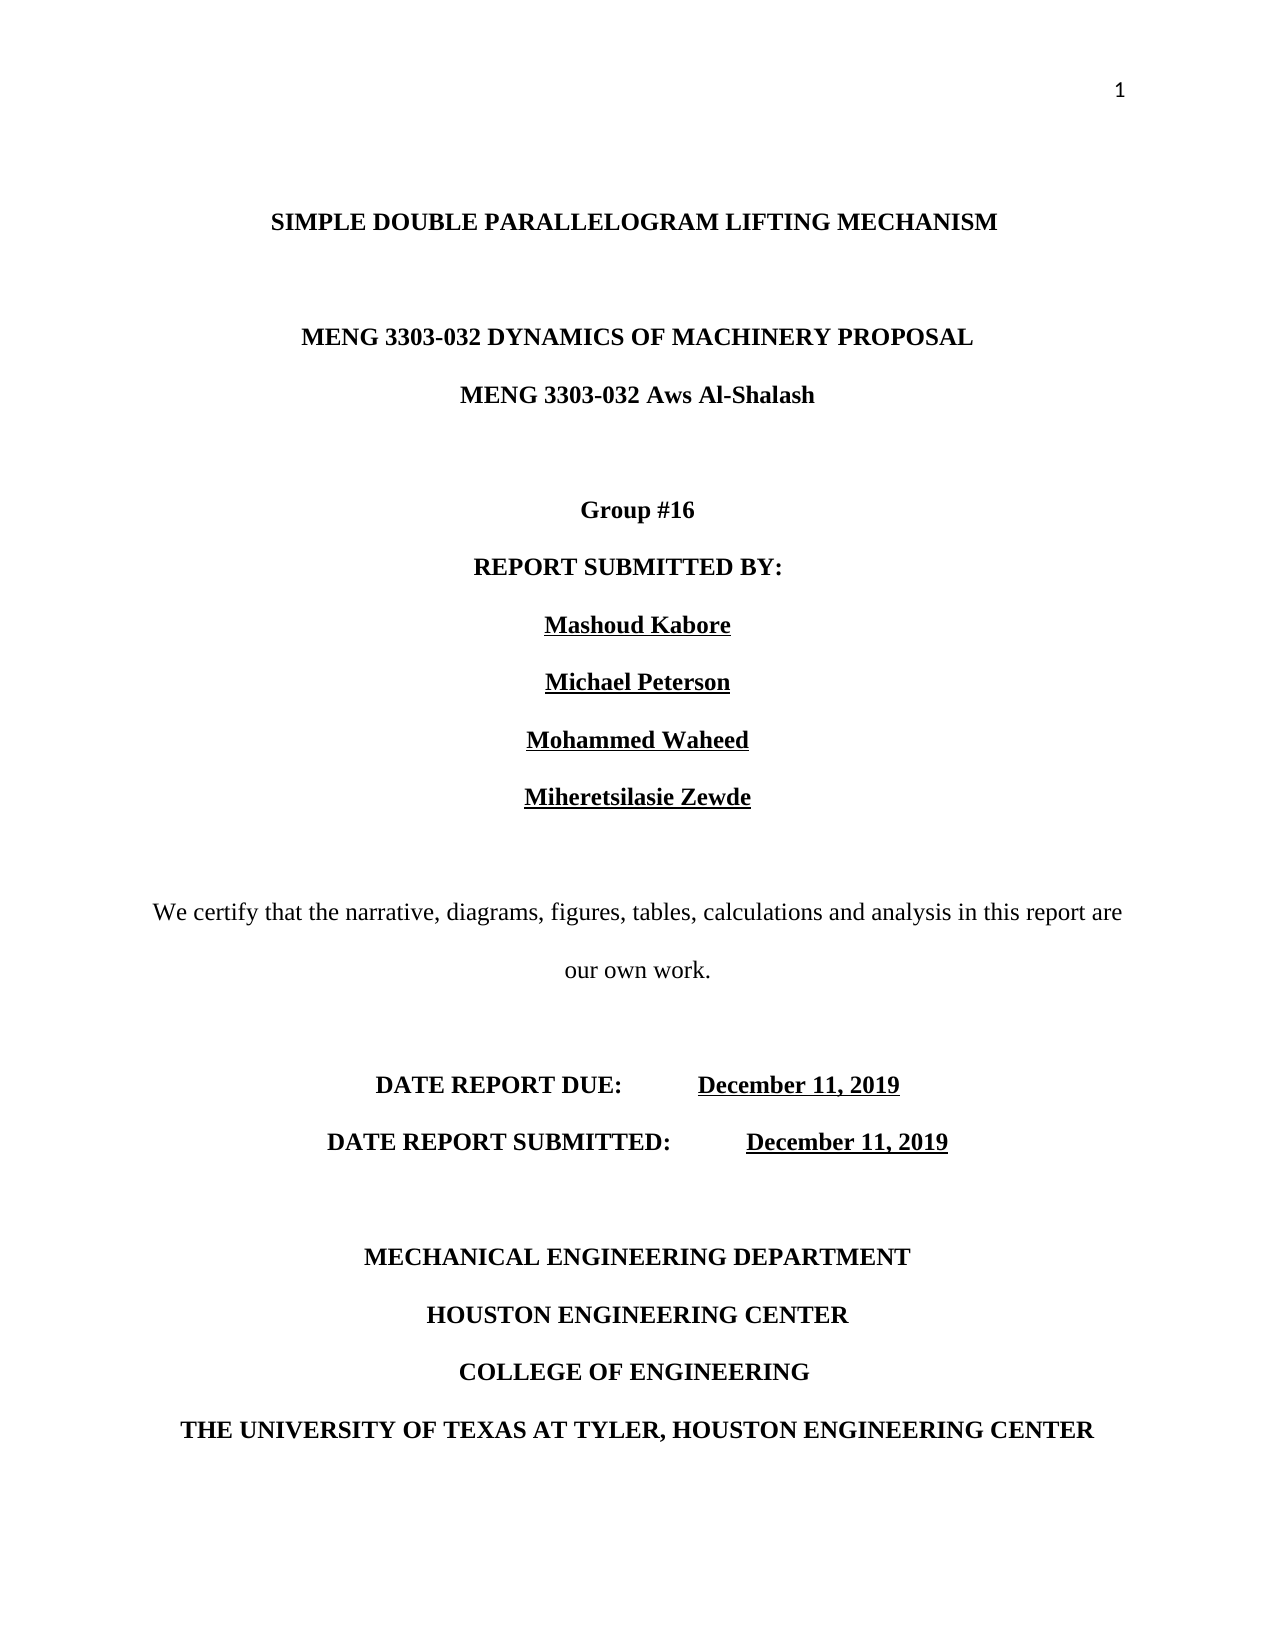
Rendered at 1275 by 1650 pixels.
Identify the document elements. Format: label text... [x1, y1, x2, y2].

text HOUSTON ENGINEERING CENTER [150, 1300, 1125, 1329]
text We certify that the narrative, diagrams, figures, tables, calculations and analysis in this report are our own work. [150, 897, 1125, 984]
text MENG 3303-032 Aws Al-Shalash [150, 380, 1125, 409]
text Mohammed Waheed [150, 725, 1125, 754]
text REPORT SUBMITTED BY: [150, 552, 1125, 581]
text MENG 3303-032 DYNAMICS OF MACHINERY PROPOSAL [150, 322, 1125, 351]
text COLLEGE OF ENGINEERING [150, 1357, 1125, 1386]
text Miheretsilasie Zewde [150, 782, 1125, 811]
text SIMPLE DOUBLE PARALLELOGRAM LIFTING MECHANISM [150, 207, 1125, 236]
text Group #16 [150, 495, 1125, 524]
text DATE REPORT SUBMITTED: December 11, 2019 [150, 1127, 1125, 1156]
text DATE REPORT DUE: December 11, 2019 [150, 1070, 1125, 1099]
text Michael Peterson [150, 667, 1125, 696]
text MECHANICAL ENGINEERING DEPARTMENT [150, 1242, 1125, 1271]
text Mashoud Kabore [150, 610, 1125, 639]
text THE UNIVERSITY OF TEXAS AT TYLER, HOUSTON ENGINEERING CENTER [150, 1415, 1125, 1444]
